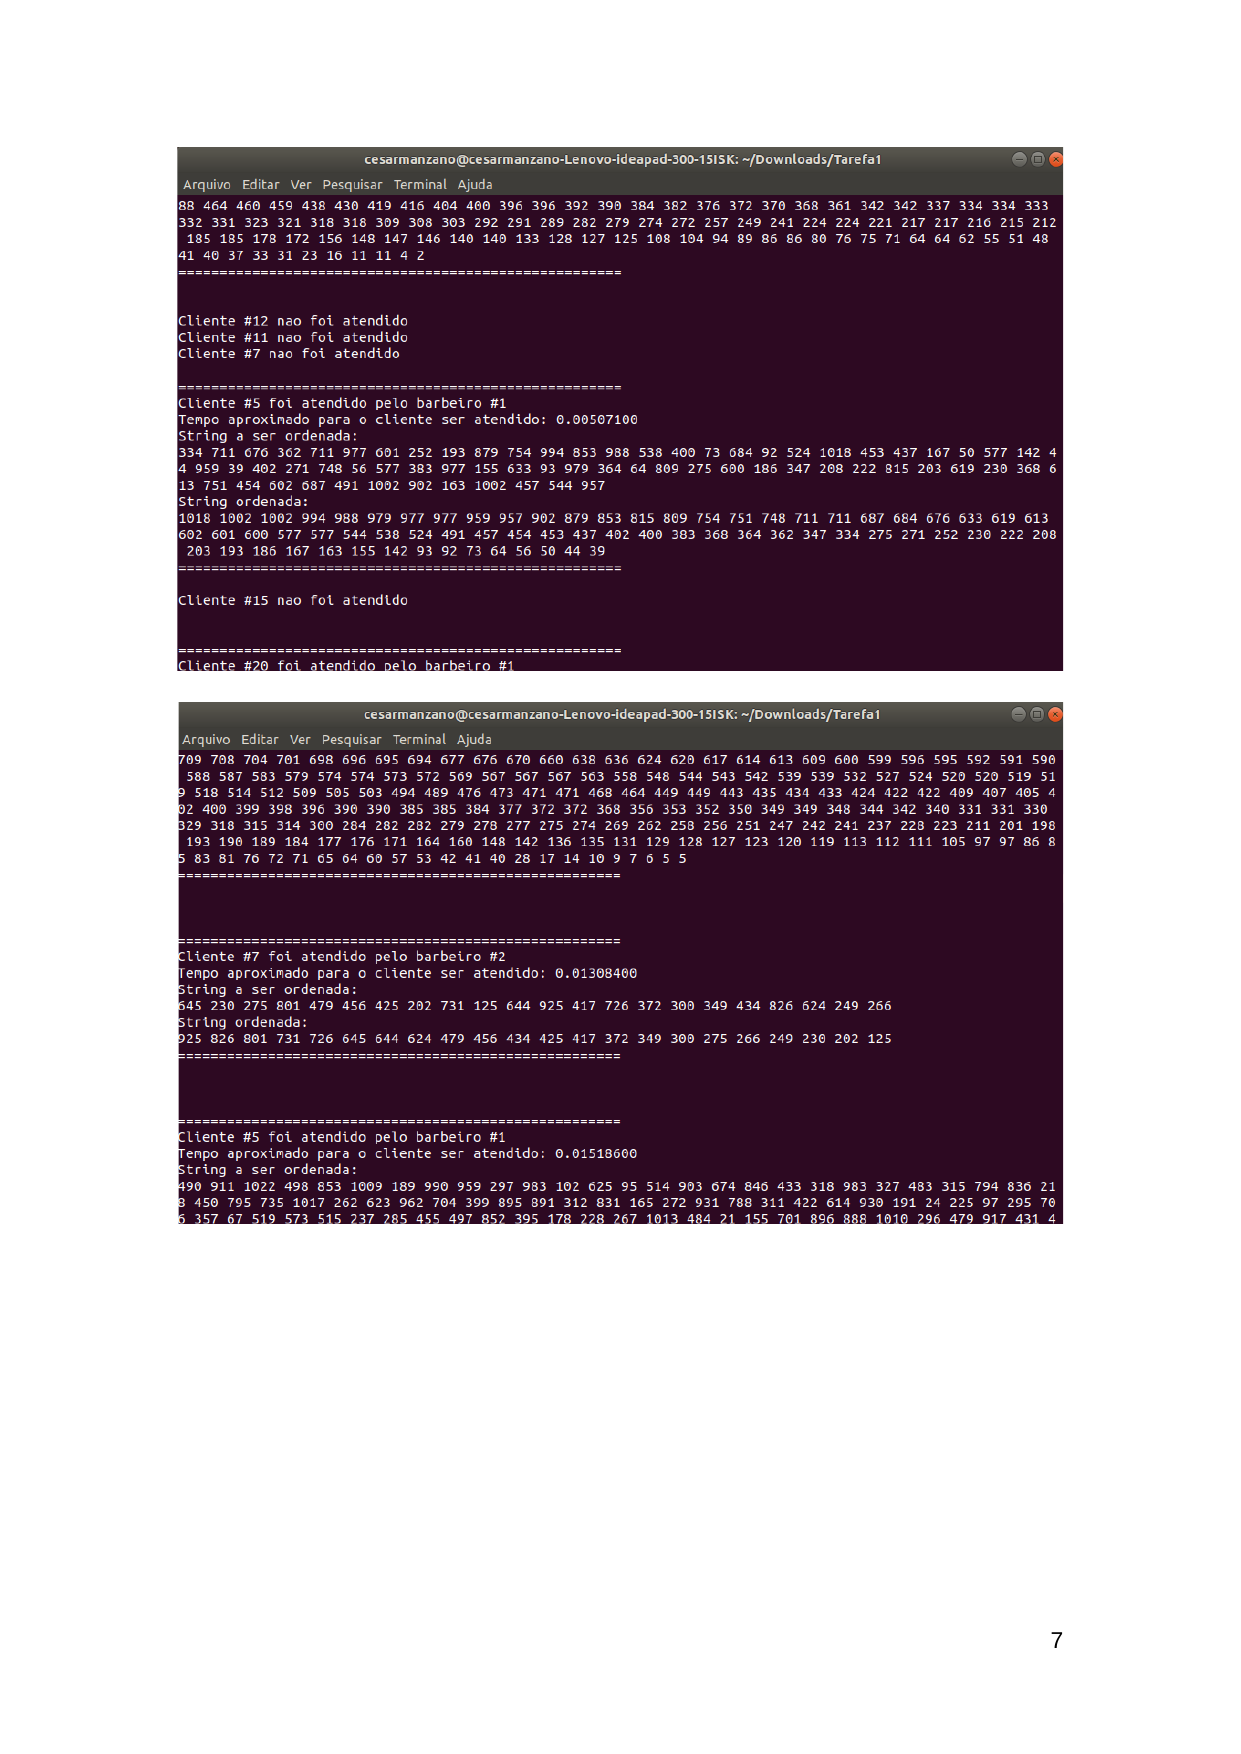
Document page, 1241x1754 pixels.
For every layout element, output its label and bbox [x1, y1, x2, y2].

picture [178, 702, 1064, 1224]
picture [177, 147, 1064, 671]
